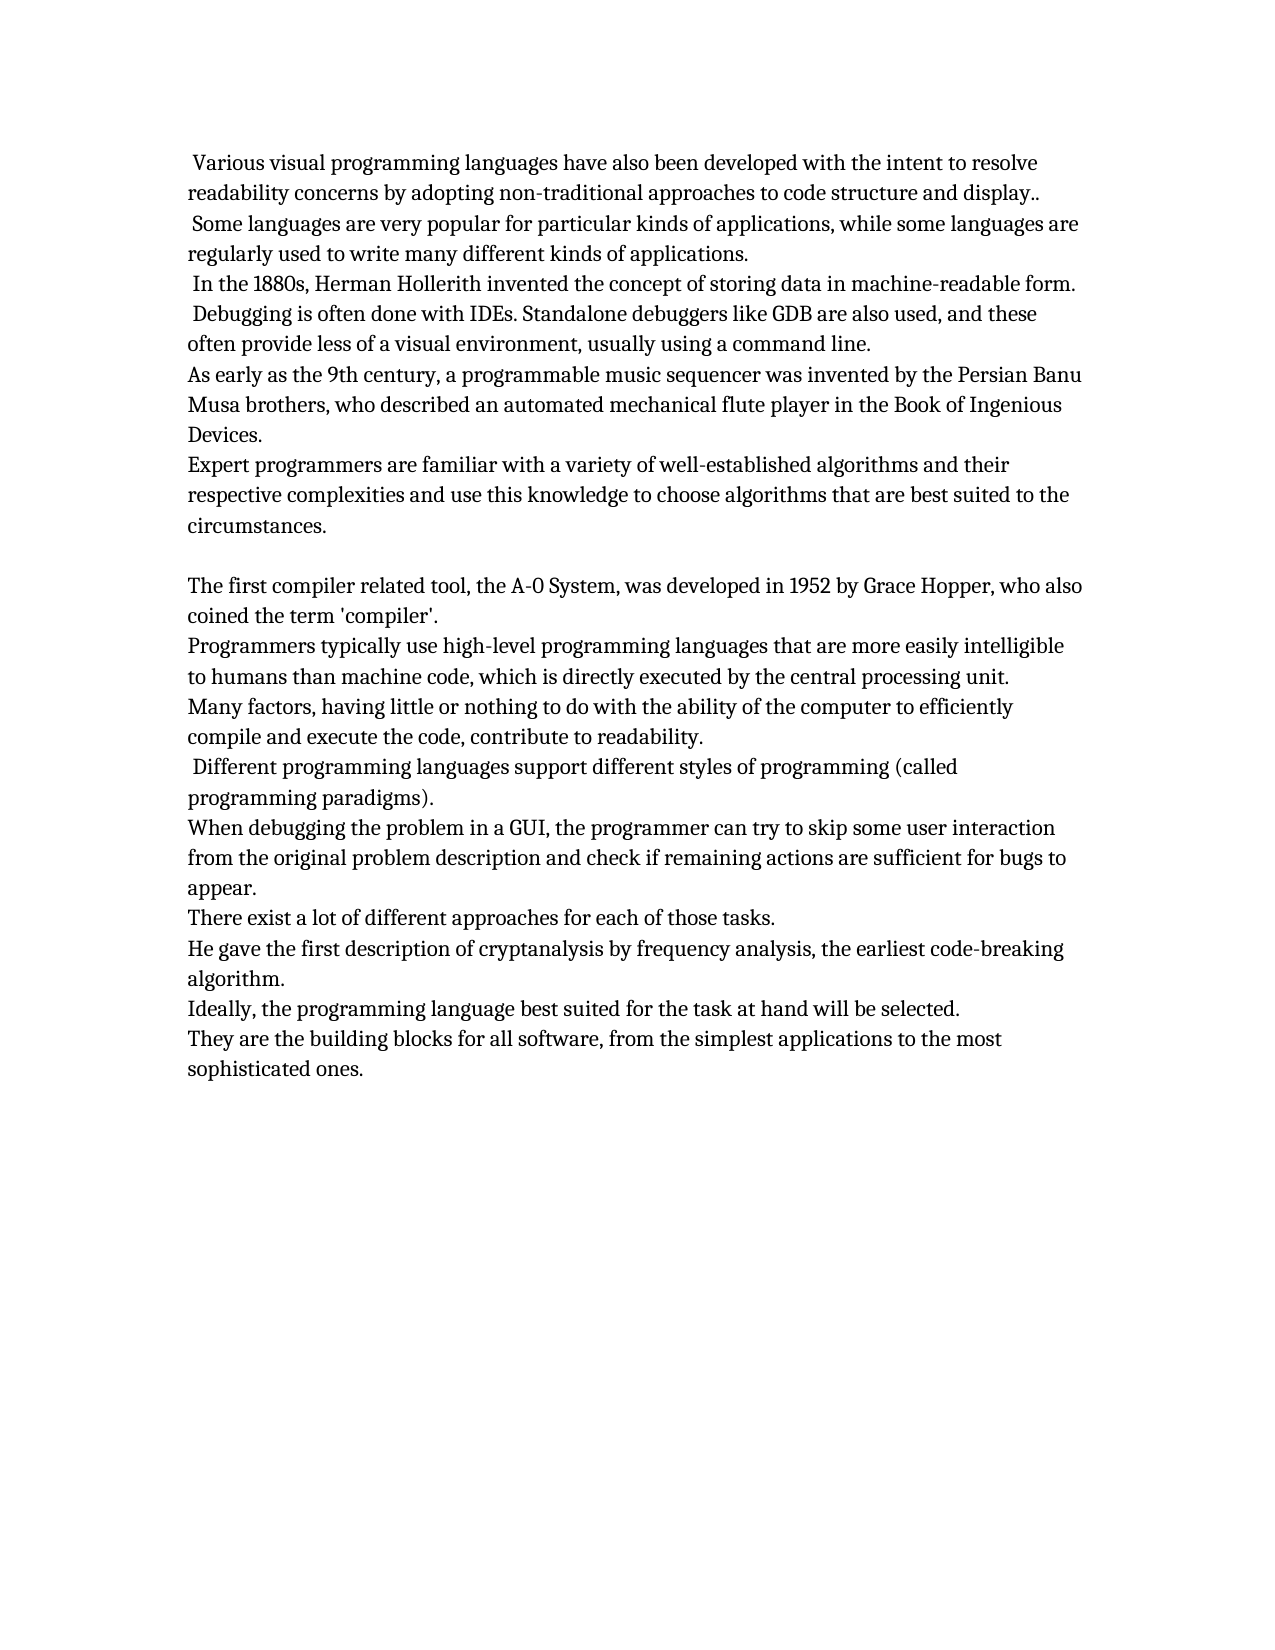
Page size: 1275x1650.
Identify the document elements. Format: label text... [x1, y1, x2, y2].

text Various visual programming languages have also been developed with the intent to resolve readability concerns by adopting non-traditional approaches to code structure and display.. Some languages are very popular for particular kinds of applications, while some languages are regularly used to write many different kinds of applications. In the 1880s, Herman Hollerith invented the concept of storing data in machine-readable form. Debugging is often done with IDEs. Standalone debuggers like GDB are also used, and these often provide less of a visual environment, usually using a command line. As early as the 9th century, a programmable music sequencer was invented by the Persian Banu Musa brothers, who described an automated mechanical flute player in the Book of Ingenious Devices. Expert programmers are familiar with a variety of well-established algorithms and their respective complexities and use this knowledge to choose algorithms that are best suited to the circumstances. The first compiler related tool, the A-0 System, was developed in 1952 by Grace Hopper, who also coined the term 'compiler'. Programmers typically use high-level programming languages that are more easily intelligible to humans than machine code, which is directly executed by the central processing unit. Many factors, having little or nothing to do with the ability of the computer to efficiently compile and execute the code, contribute to readability. Different programming languages support different styles of programming (called programming paradigms). When debugging the problem in a GUI, the programmer can try to skip some user interaction from the original problem description and check if remaining actions are sufficient for bugs to appear. There exist a lot of different approaches for each of those tasks. He gave the first description of cryptanalysis by frequency analysis, the earliest code-breaking algorithm. Ideally, the programming language best suited for the task at hand will be selected. They are the building blocks for all software, from the simplest applications to the most sophisticated ones. [187, 150, 1087, 1083]
